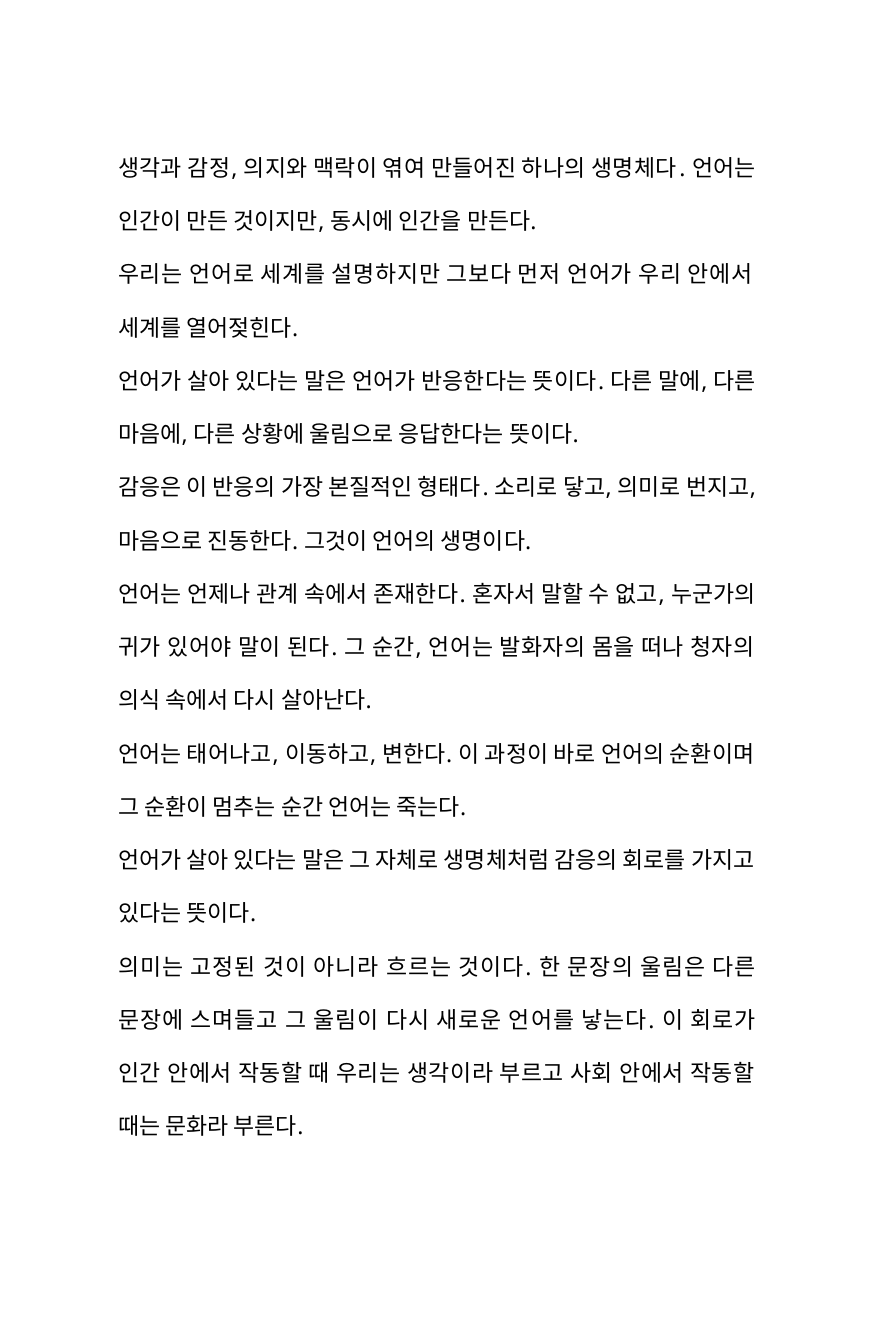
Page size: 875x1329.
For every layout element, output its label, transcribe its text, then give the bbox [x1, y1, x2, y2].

text 감응은 이 반응의 가장 본질적인 형태다. 소리로 닿고, 의미로 번지고, 마음으로 진동한다. 그것이 언어의 생명이다. [110, 467, 764, 556]
text 언어가 살아 있다는 말은 언어가 반응한다는 뜻이다. 다른 말에, 다른 마음에, 다른 상황에 울림으로 응답한다는 뜻이다. [110, 361, 764, 449]
text 언어는 언제나 관계 속에서 존재한다. 혼자서 말할 수 없고, 누군가의 귀가 있어야 말이 된다. 그 순간, 언어는 발화자의 몸을 떠나 청자의 의식 속에서 다시 살아난다. [110, 574, 764, 716]
text 언어가 살아 있다는 말은 그 자체로 생명체처럼 감응의 회로를 가지고 있다는 뜻이다. [110, 840, 764, 929]
text 의미는 고정된 것이 아니라 흐르는 것이다. 한 문장의 울림은 다른 문장에 스며들고 그 울림이 다시 새로운 언어를 낳는다. 이 회로가 인간 안에서 작동할 때 우리는 생각이라 부르고 사회 안에서 작동할 때는 문화라 부른다. [110, 947, 764, 1144]
text 우리는 언어로 세계를 설명하지만 그보다 먼저 언어가 우리 안에서 세계를 열어젖힌다. [110, 254, 764, 343]
text 생각과 감정, 의지와 맥락이 엮여 만들어진 하나의 생명체다. 언어는 인간이 만든 것이지만, 동시에 인간을 만든다. [110, 148, 764, 236]
text 언어는 태어나고, 이동하고, 변한다. 이 과정이 바로 언어의 순환이며 그 순환이 멈추는 순간 언어는 죽는다. [110, 733, 764, 822]
